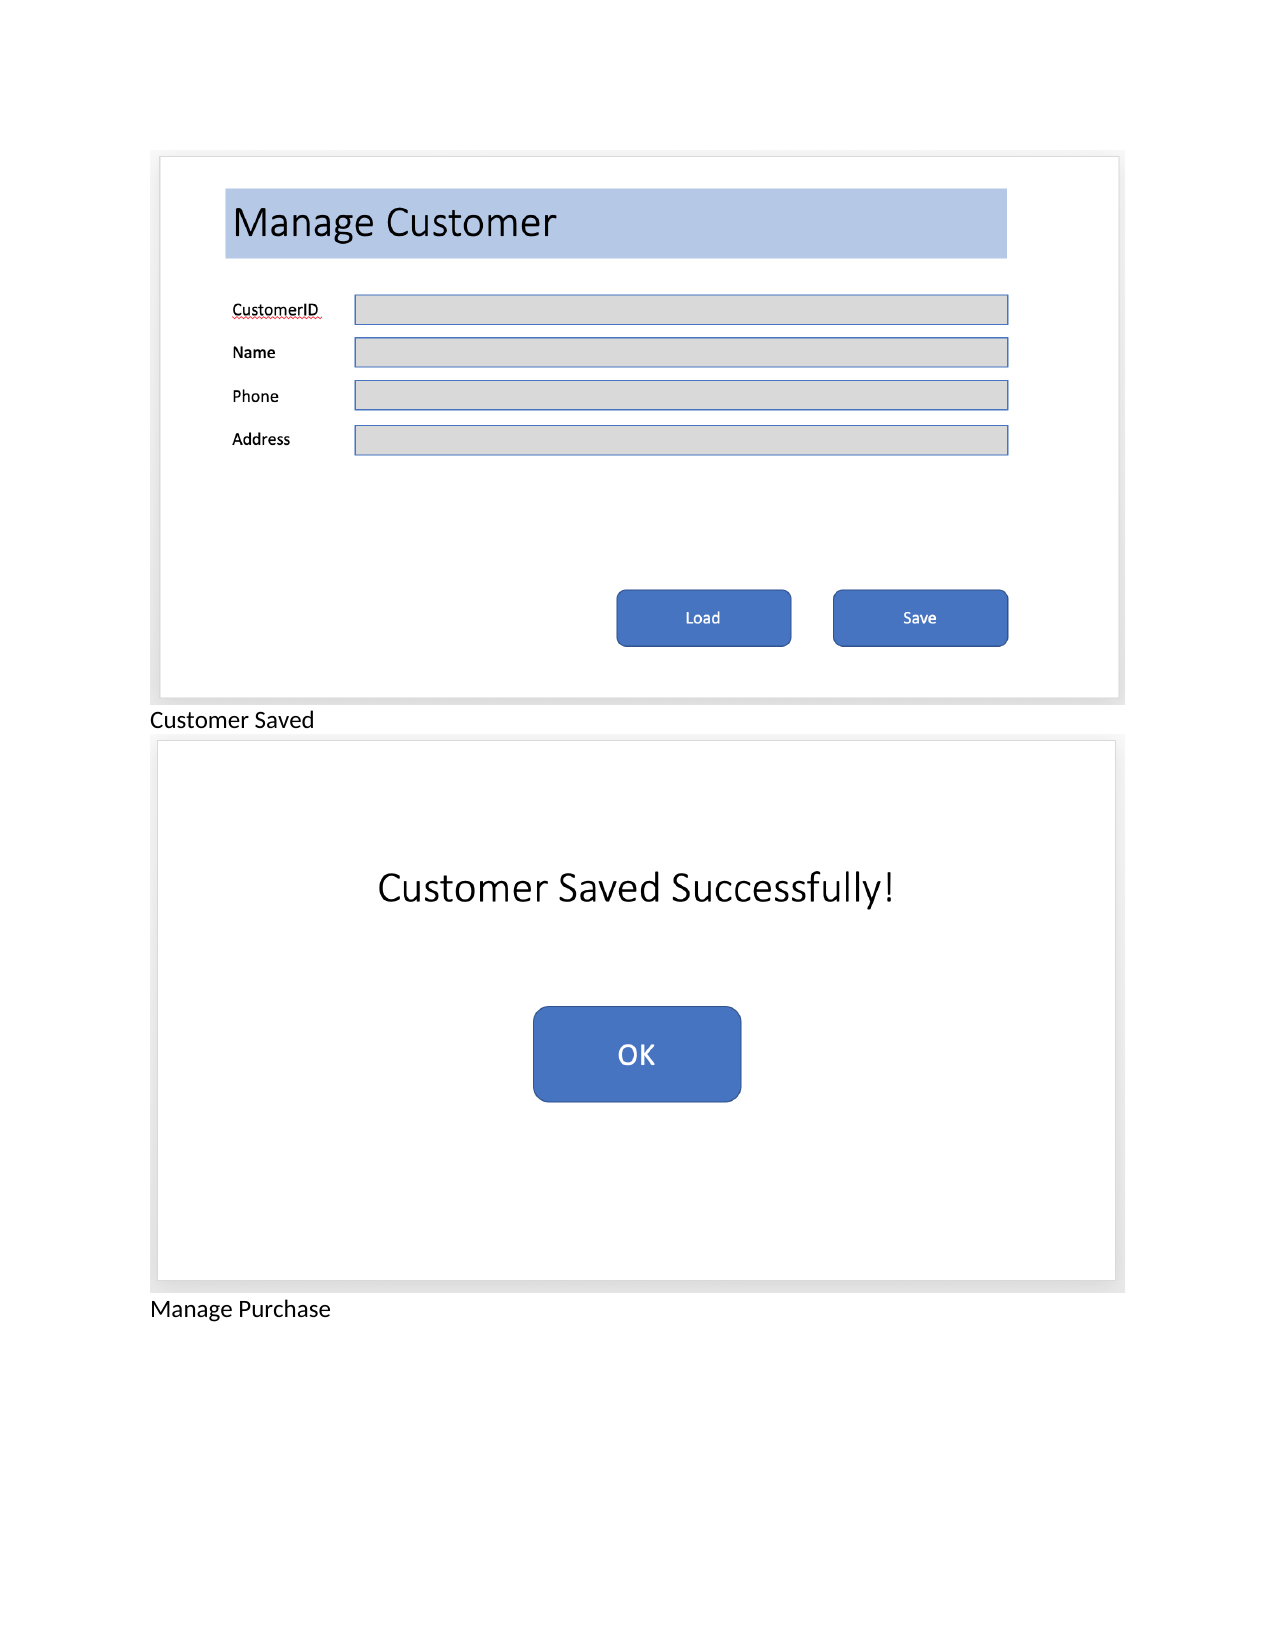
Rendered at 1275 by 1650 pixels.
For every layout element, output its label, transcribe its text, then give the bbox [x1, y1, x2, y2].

text Customer Saved [150, 705, 1125, 734]
picture [150, 734, 1125, 1293]
picture [150, 150, 1125, 705]
text Manage Purchase [150, 1293, 1125, 1323]
